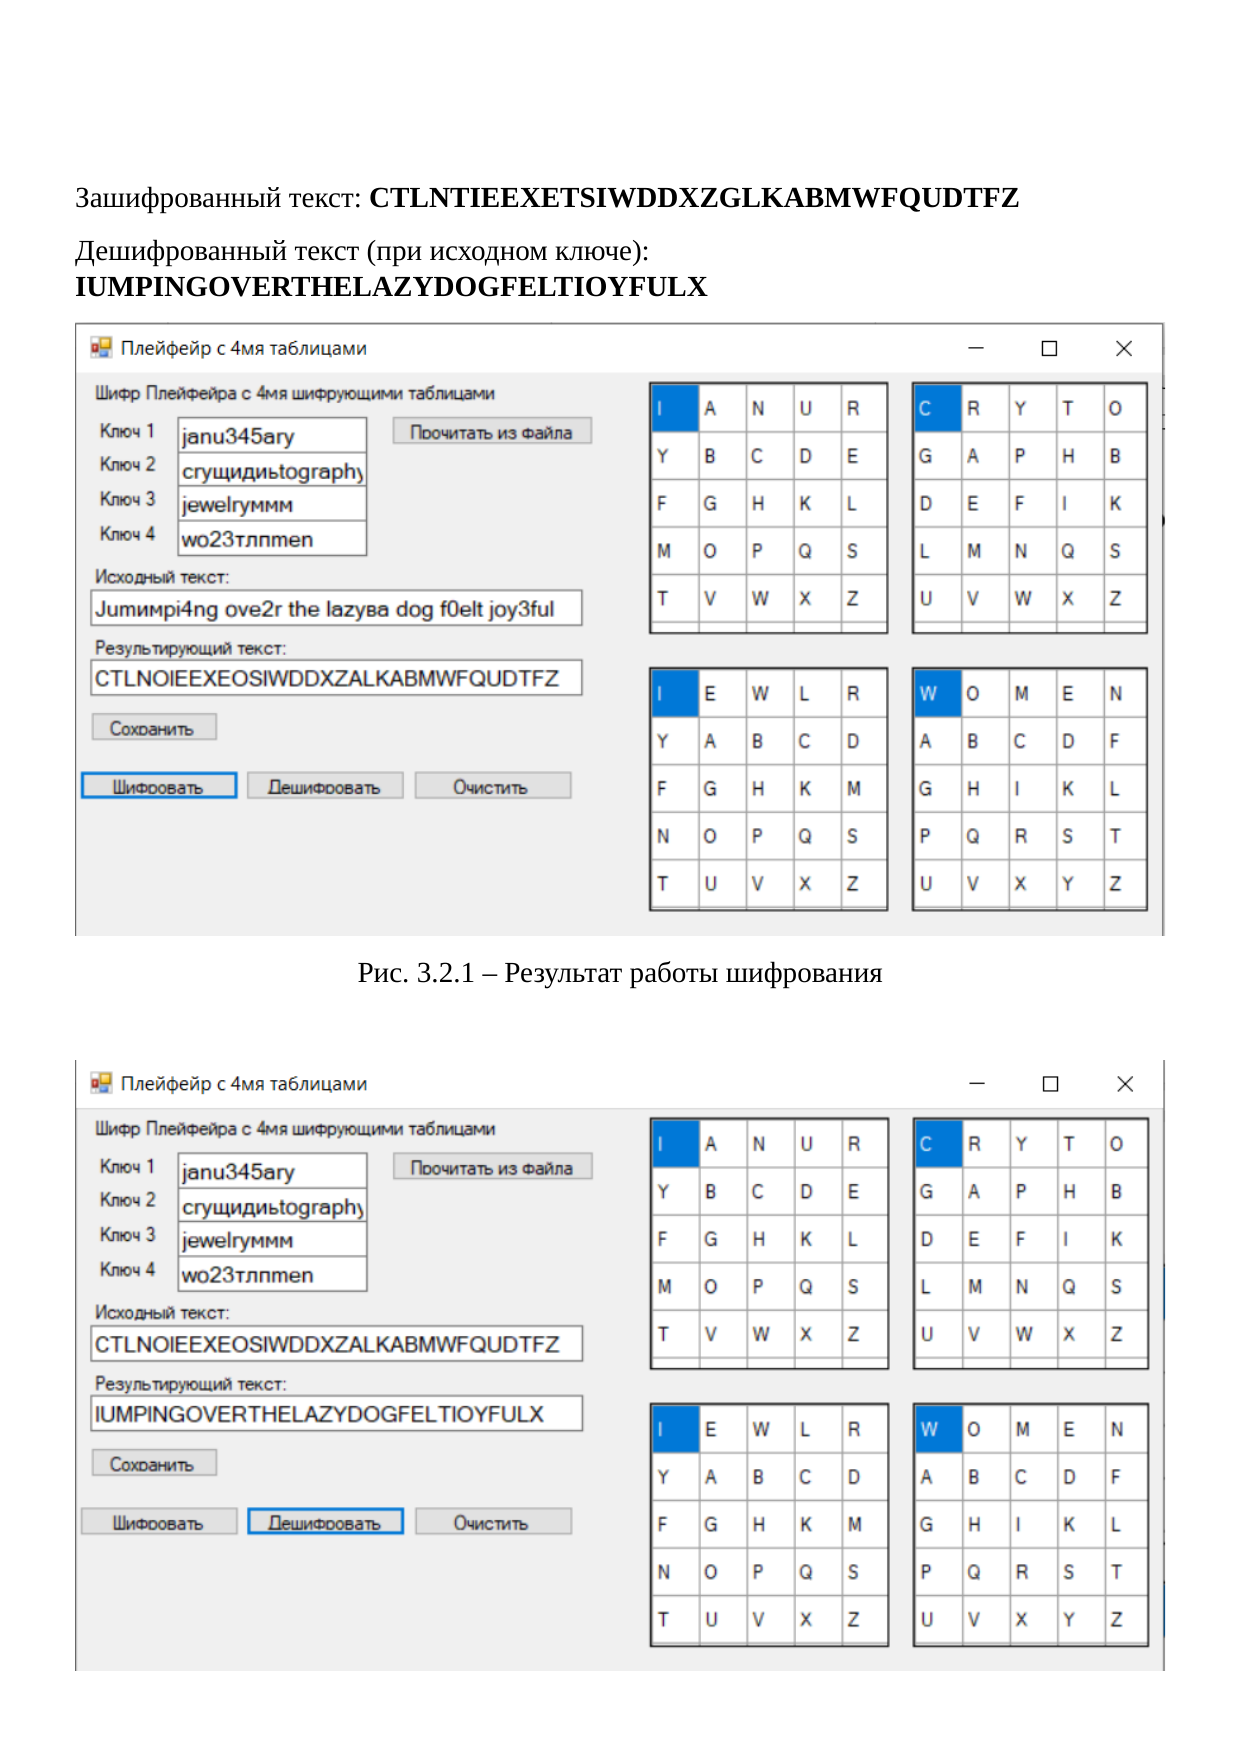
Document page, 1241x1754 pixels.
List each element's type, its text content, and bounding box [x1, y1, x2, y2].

text Рис. 3.2.1 – Результат работы шифрования [75, 955, 1165, 988]
text Дешифрованный текст (при исходном ключе): IUMPINGOVERTHELAZYDOGFELTIOYFULX [75, 233, 1165, 303]
text Зашифрованный текст: CTLNTIEEXETSIWDDXZGLKABMWFQUDTFZ [75, 181, 1165, 214]
picture [75, 1060, 1166, 1671]
picture [75, 322, 1166, 936]
